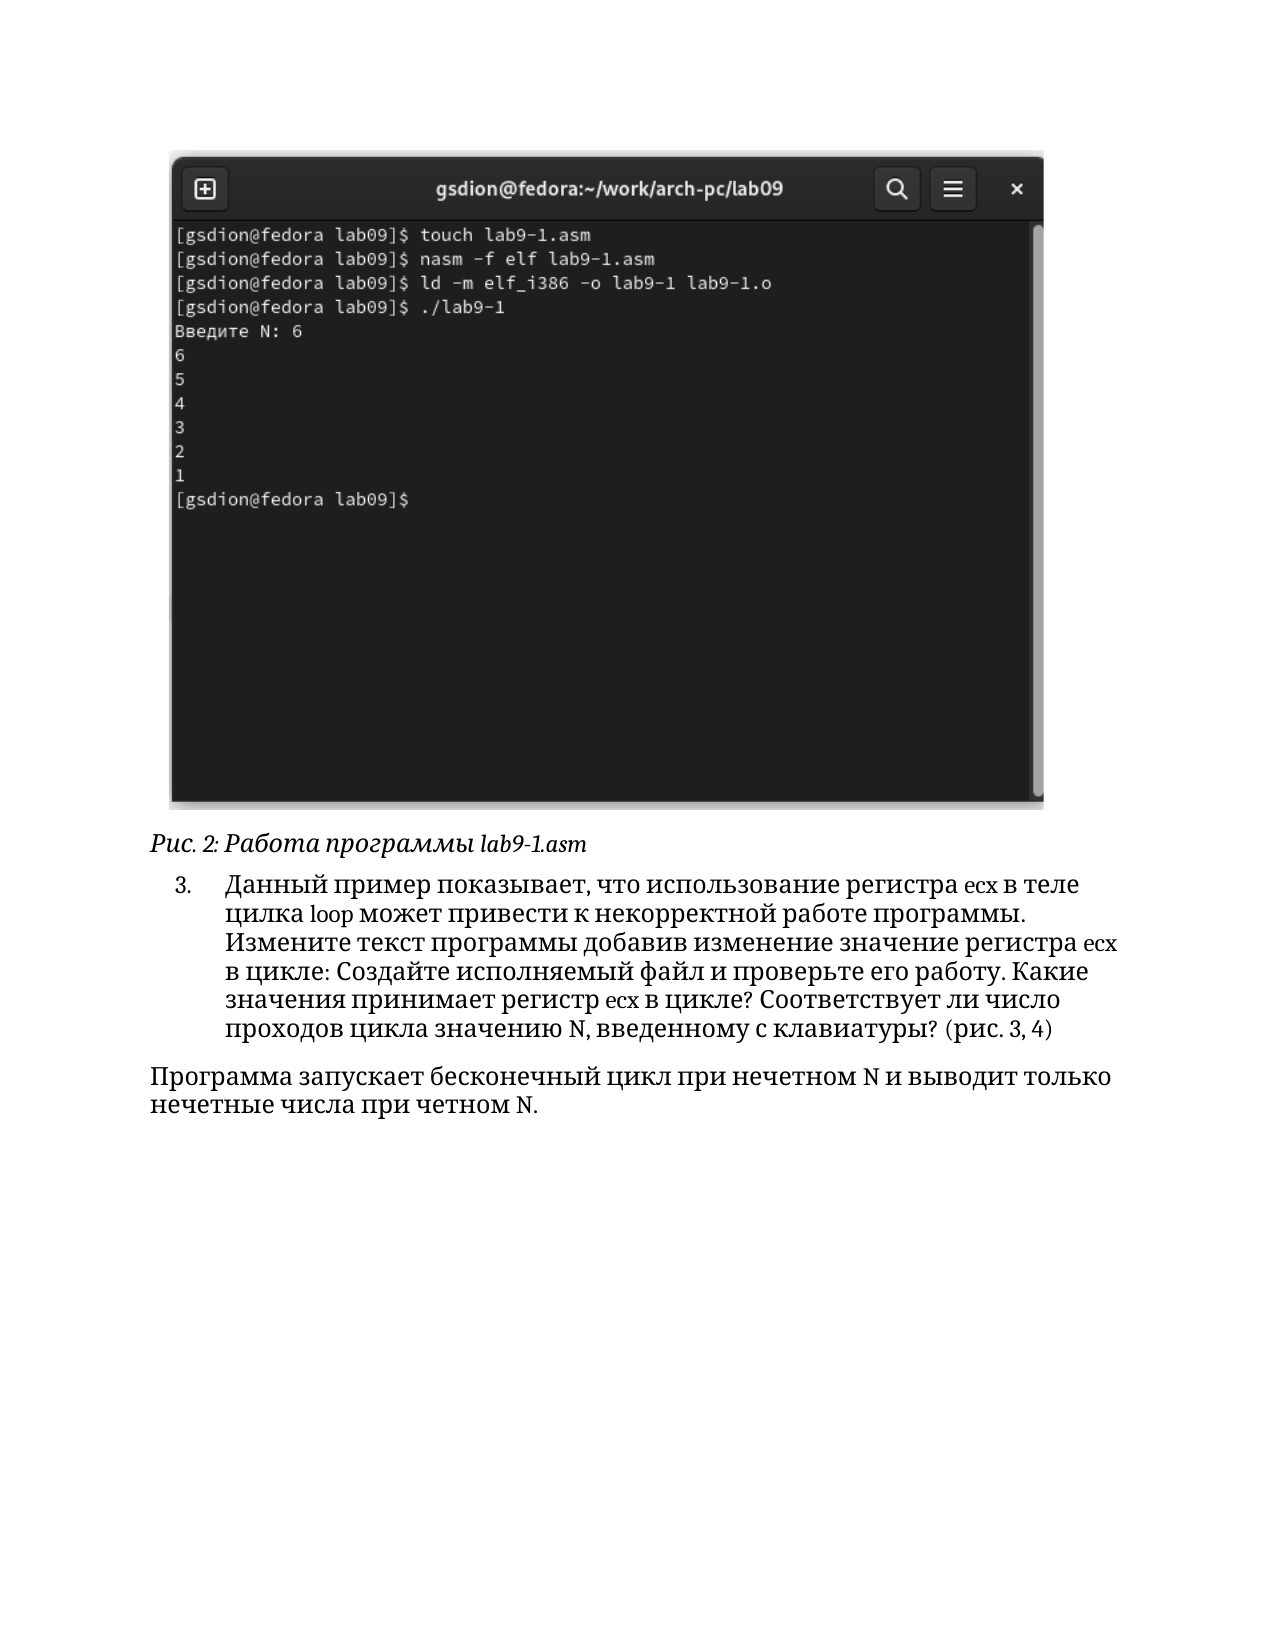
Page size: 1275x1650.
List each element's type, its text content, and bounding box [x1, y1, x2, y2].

text Программа запускает бесконечный цикл при нечетном N и выводит только нечетные числа при четном N. [150, 1063, 1125, 1120]
list Данный пример показывает, что использование регистра ecx в теле цилка loop может привести к некорректной работе программы. Измените текст программы добавив изменение значение регистра ecx в цикле: Создайте исполняемый файл и проверьте его работу. Какие значения принимает регистр ecx в цикле? Соответствует ли число проходов цикла значению N, введенному с клавиатуры? (рис. 3, 4) [175, 871, 1125, 1044]
text Рис. 2: Работа программы lab9-1.asm [150, 830, 1125, 859]
picture [168, 150, 1044, 810]
